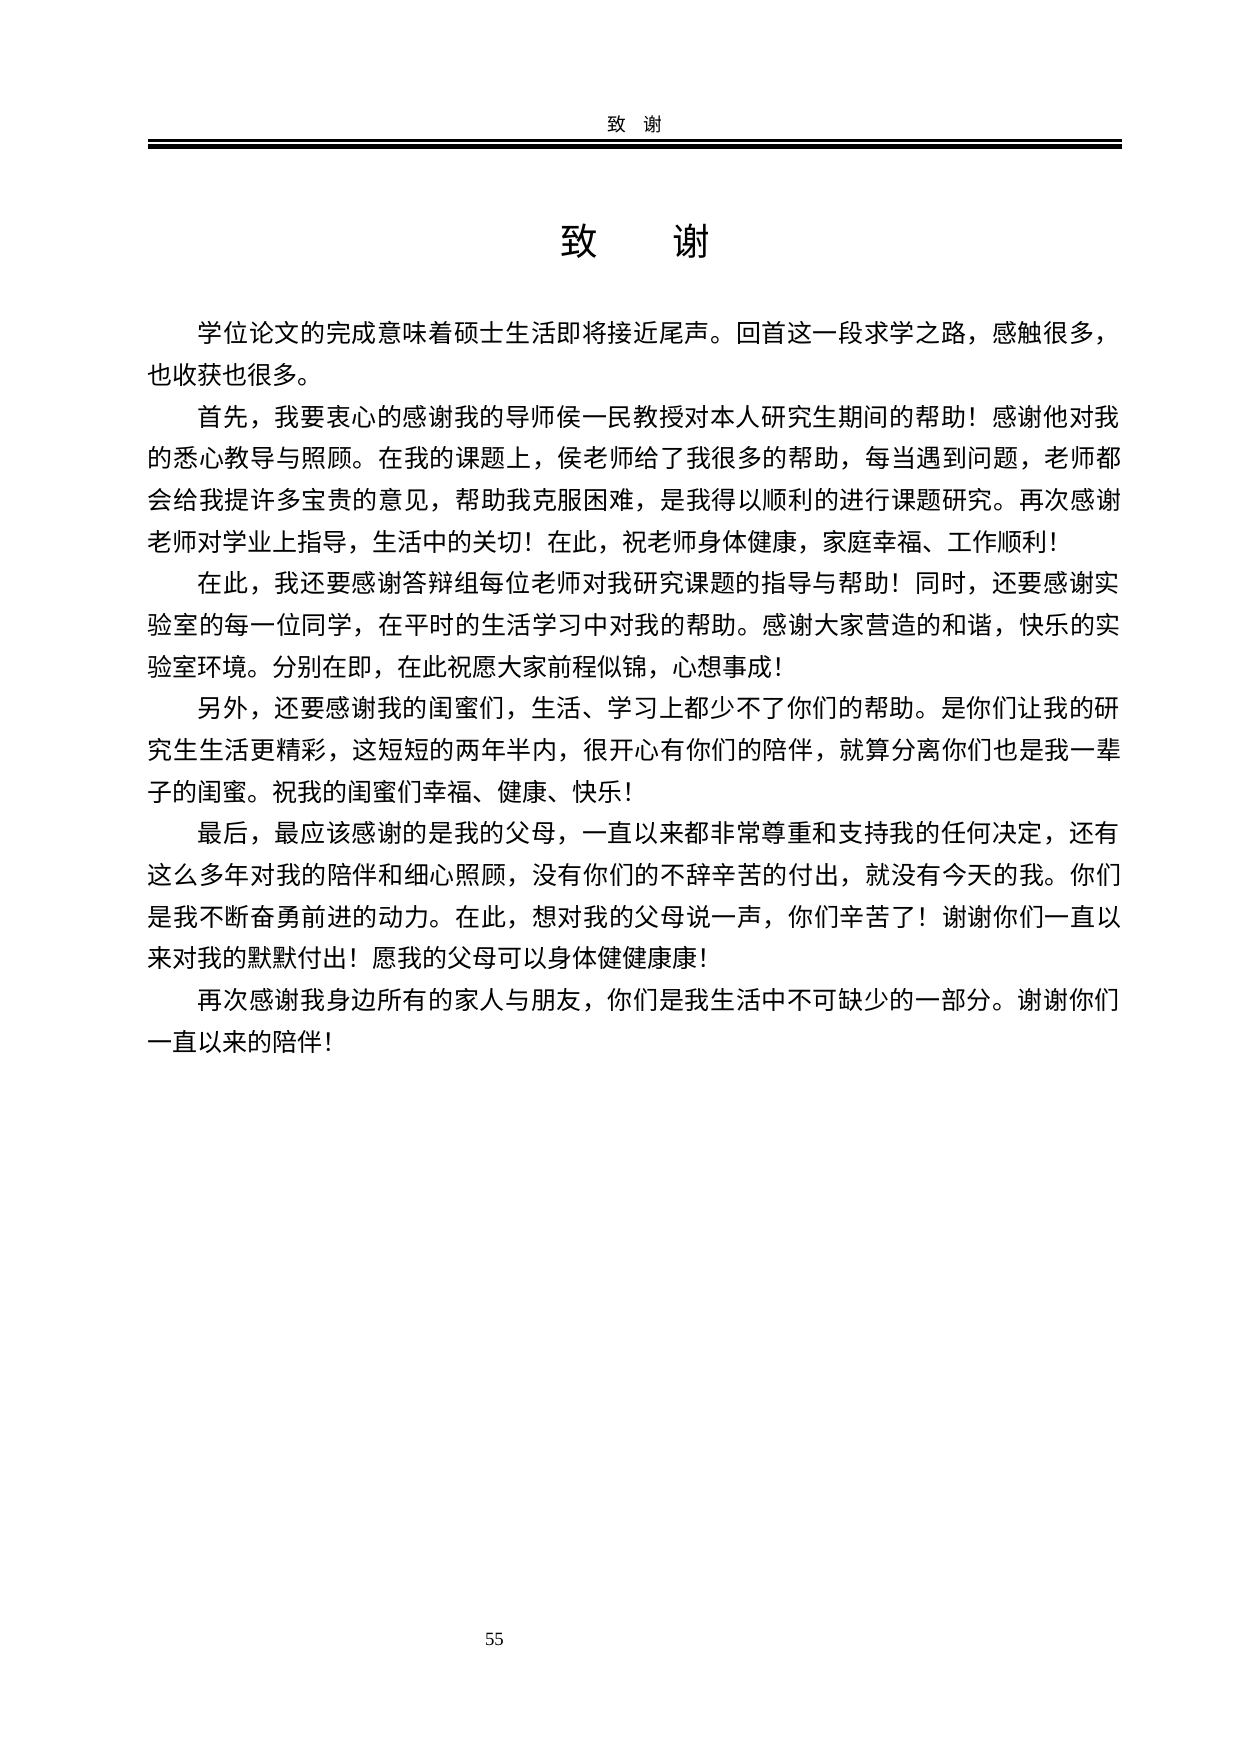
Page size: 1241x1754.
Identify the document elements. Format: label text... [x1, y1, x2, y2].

text 另外，还要感谢我的闺蜜们，生活、学习上都少不了你们的帮助。是你们让我的研究生生活更精彩，这短短的两年半内，很开心有你们的陪伴，就算分离你们也是我一辈子的闺蜜。祝我的闺蜜们幸福、健康、快乐！ [148, 684, 1122, 809]
text 在此，我还要感谢答辩组每位老师对我研究课题的指导与帮助！同时，还要感谢实验室的每一位同学，在平时的生活学习中对我的帮助。感谢大家营造的和谐，快乐的实验室环境。分别在即，在此祝愿大家前程似锦，心想事成！ [148, 559, 1122, 684]
text 致 谢 [148, 207, 1122, 272]
text 首先，我要衷心的感谢我的导师侯一民教授对本人研究生期间的帮助！感谢他对我的悉心教导与照顾。在我的课题上，侯老师给了我很多的帮助，每当遇到问题，老师都会给我提许多宝贵的意见，帮助我克服困难，是我得以顺利的进行课题研究。再次感谢老师对学业上指导，生活中的关切！在此，祝老师身体健康，家庭幸福、工作顺利！ [148, 393, 1122, 559]
text 最后，最应该感谢的是我的父母，一直以来都非常尊重和支持我的任何决定，还有这么多年对我的陪伴和细心照顾，没有你们的不辞辛苦的付出，就没有今天的我。你们是我不断奋勇前进的动力。在此，想对我的父母说一声，你们辛苦了！谢谢你们一直以来对我的默默付出！愿我的父母可以身体健健康康！ [148, 809, 1122, 976]
text 学位论文的完成意味着硕士生活即将接近尾声。回首这一段求学之路，感触很多，也收获也很多。 [148, 309, 1122, 393]
text 再次感谢我身边所有的家人与朋友，你们是我生活中不可缺少的一部分。谢谢你们一直以来的陪伴！ [148, 976, 1122, 1059]
